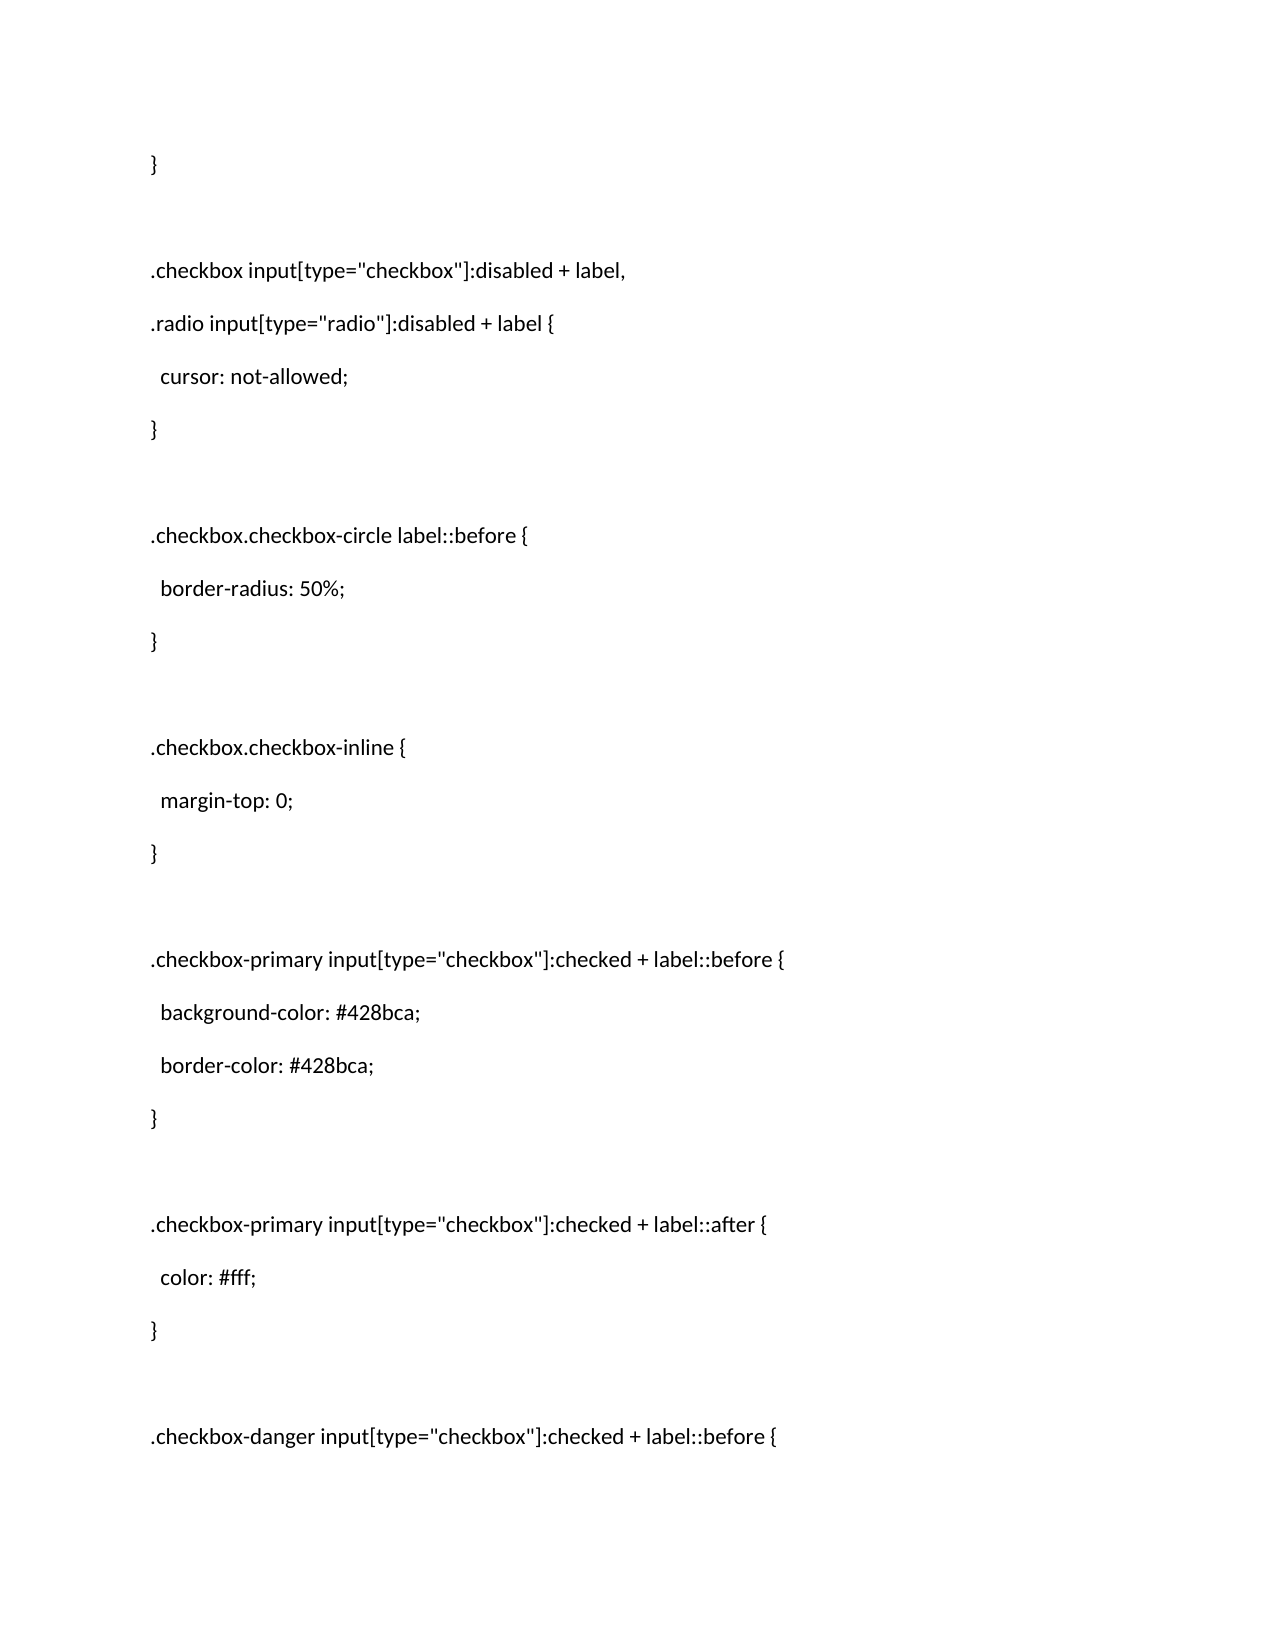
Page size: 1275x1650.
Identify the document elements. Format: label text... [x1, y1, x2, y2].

text .checkbox-primary input[type="checkbox"]:checked + label::before { [150, 945, 1125, 973]
text } [150, 150, 1125, 178]
text margin-top: 0; [150, 786, 1125, 814]
text color: #fff; [150, 1263, 1125, 1291]
text .checkbox-primary input[type="checkbox"]:checked + label::after { [150, 1210, 1125, 1238]
text } [150, 415, 1125, 443]
text } [150, 1104, 1125, 1132]
text } [150, 839, 1125, 867]
text } [150, 1316, 1125, 1344]
text .checkbox-danger input[type="checkbox"]:checked + label::before { [150, 1422, 1125, 1451]
text border-color: #428bca; [150, 1051, 1125, 1079]
text .checkbox.checkbox-circle label::before { [150, 521, 1125, 549]
text .checkbox.checkbox-inline { [150, 733, 1125, 761]
text .checkbox input[type="checkbox"]:disabled + label, [150, 256, 1125, 284]
text border-radius: 50%; [150, 574, 1125, 602]
text background-color: #428bca; [150, 998, 1125, 1026]
text } [150, 627, 1125, 655]
text cursor: not-allowed; [150, 362, 1125, 390]
text .radio input[type="radio"]:disabled + label { [150, 309, 1125, 337]
